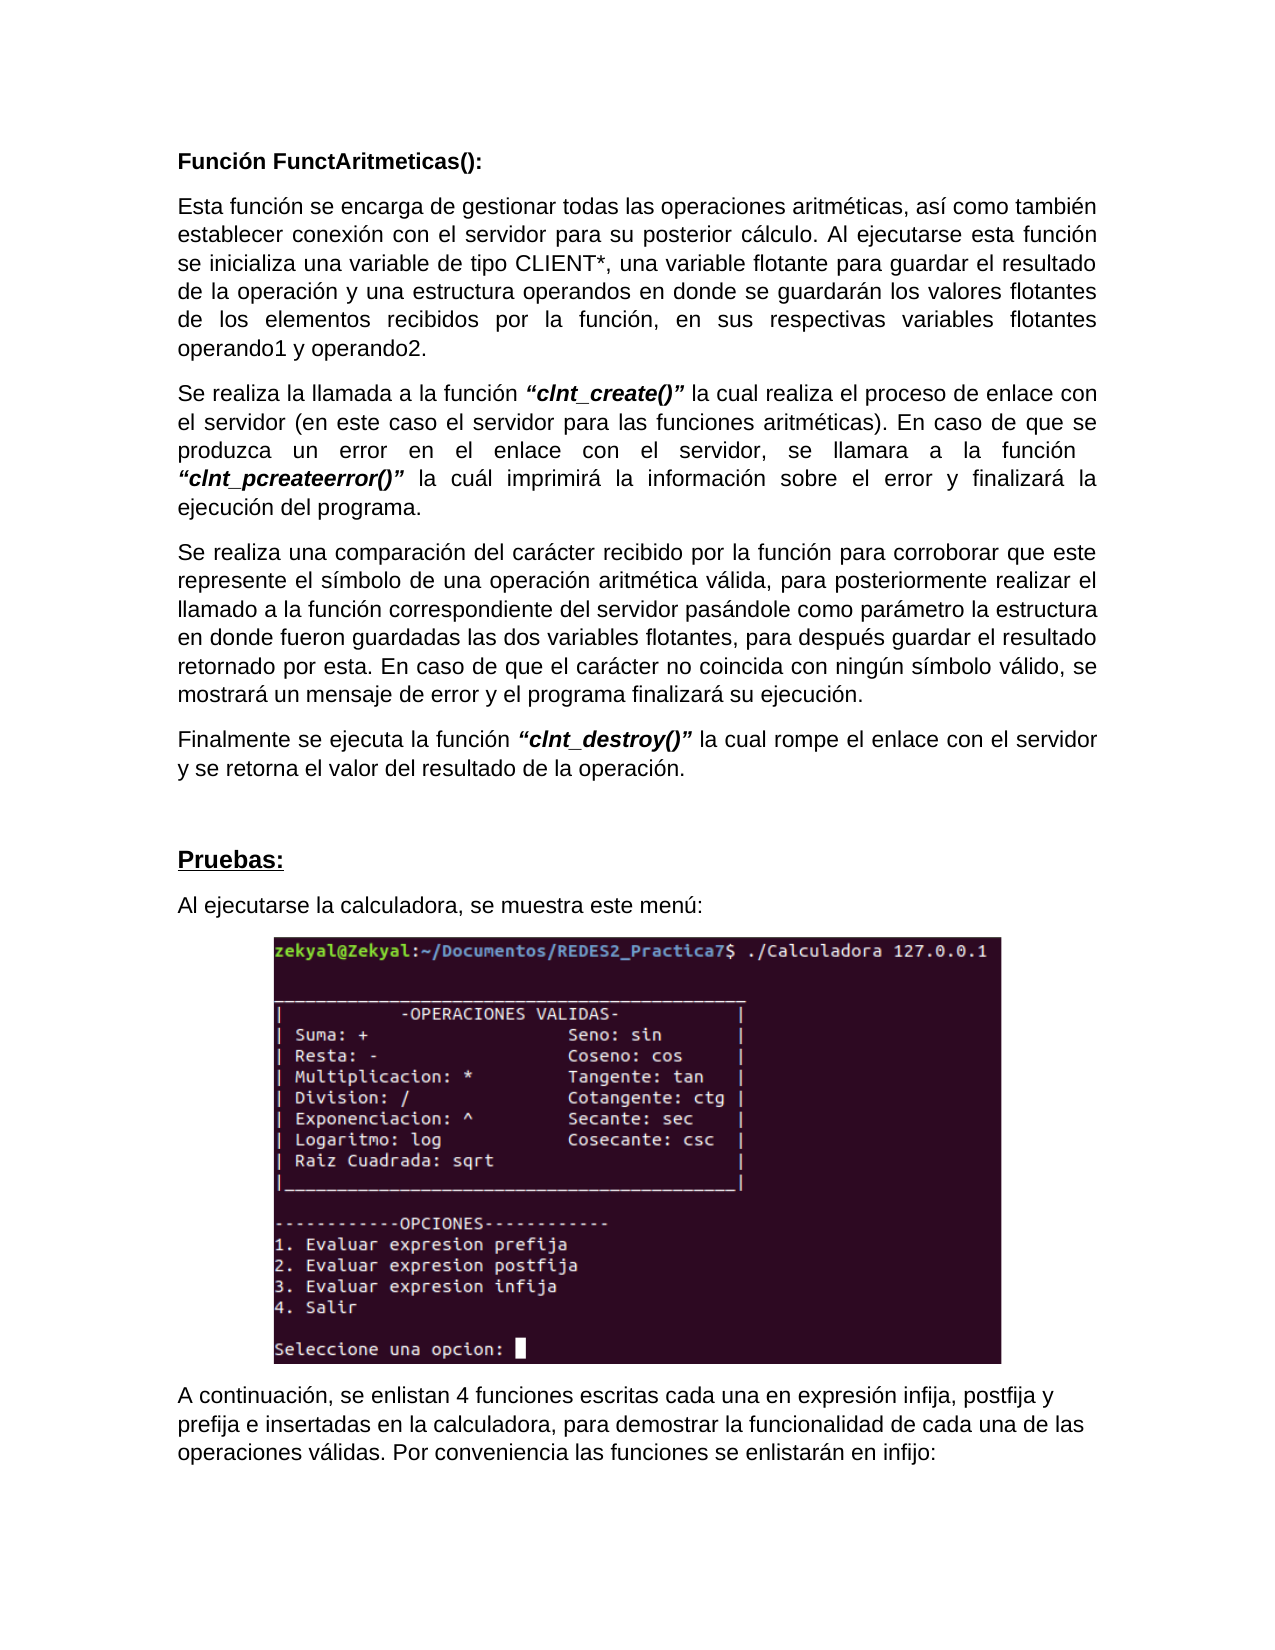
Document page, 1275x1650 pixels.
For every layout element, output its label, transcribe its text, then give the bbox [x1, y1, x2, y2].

picture [273, 937, 1002, 1364]
text Se realiza la llamada a la función “clnt_create()” la cual realiza el proceso de enlace con el servidor (en este caso el servidor para las funciones aritméticas). En caso de que se produzca un error en el enlace con el servidor, se llamara a la función “clnt_pcreateerror()” la cuál imprimirá la información sobre el error y finalizará la ejecución del programa. [177, 380, 1098, 520]
text Función FunctAritmeticas(): [177, 148, 1098, 174]
text Al ejecutarse la calculadora, se muestra este menú: [177, 892, 1098, 919]
text Pruebas: [177, 845, 1098, 873]
text Finalmente se ejecuta la función “clnt_destroy()” la cual rompe el enlace con el servidor y se retorna el valor del resultado de la operación. [177, 726, 1098, 781]
text Se realiza una comparación del carácter recibido por la función para corroborar que este represente el símbolo de una operación aritmética válida, para posteriormente realizar el llamado a la función correspondiente del servidor pasándole como parámetro la estructura en donde fueron guardadas las dos variables flotantes, para después guardar el resultado retornado por esta. En caso de que el carácter no coincida con ningún símbolo válido, se mostrará un mensaje de error y el programa finalizará su ejecución. [177, 539, 1098, 707]
text Esta función se encarga de gestionar todas las operaciones aritméticas, así como también establecer conexión con el servidor para su posterior cálculo. Al ejecutarse esta función se inicializa una variable de tipo CLIENT*, una variable flotante para guardar el resultado de la operación y una estructura operandos en donde se guardarán los valores flotantes de los elementos recibidos por la función, en sus respectivas variables flotantes operando1 y operando2. [177, 193, 1098, 361]
text A continuación, se enlistan 4 funciones escritas cada una en expresión infija, postfija y prefija e insertadas en la calculadora, para demostrar la funcionalidad de cada una de las operaciones válidas. Por conveniencia las funciones se enlistarán en infijo: [177, 1382, 1098, 1466]
